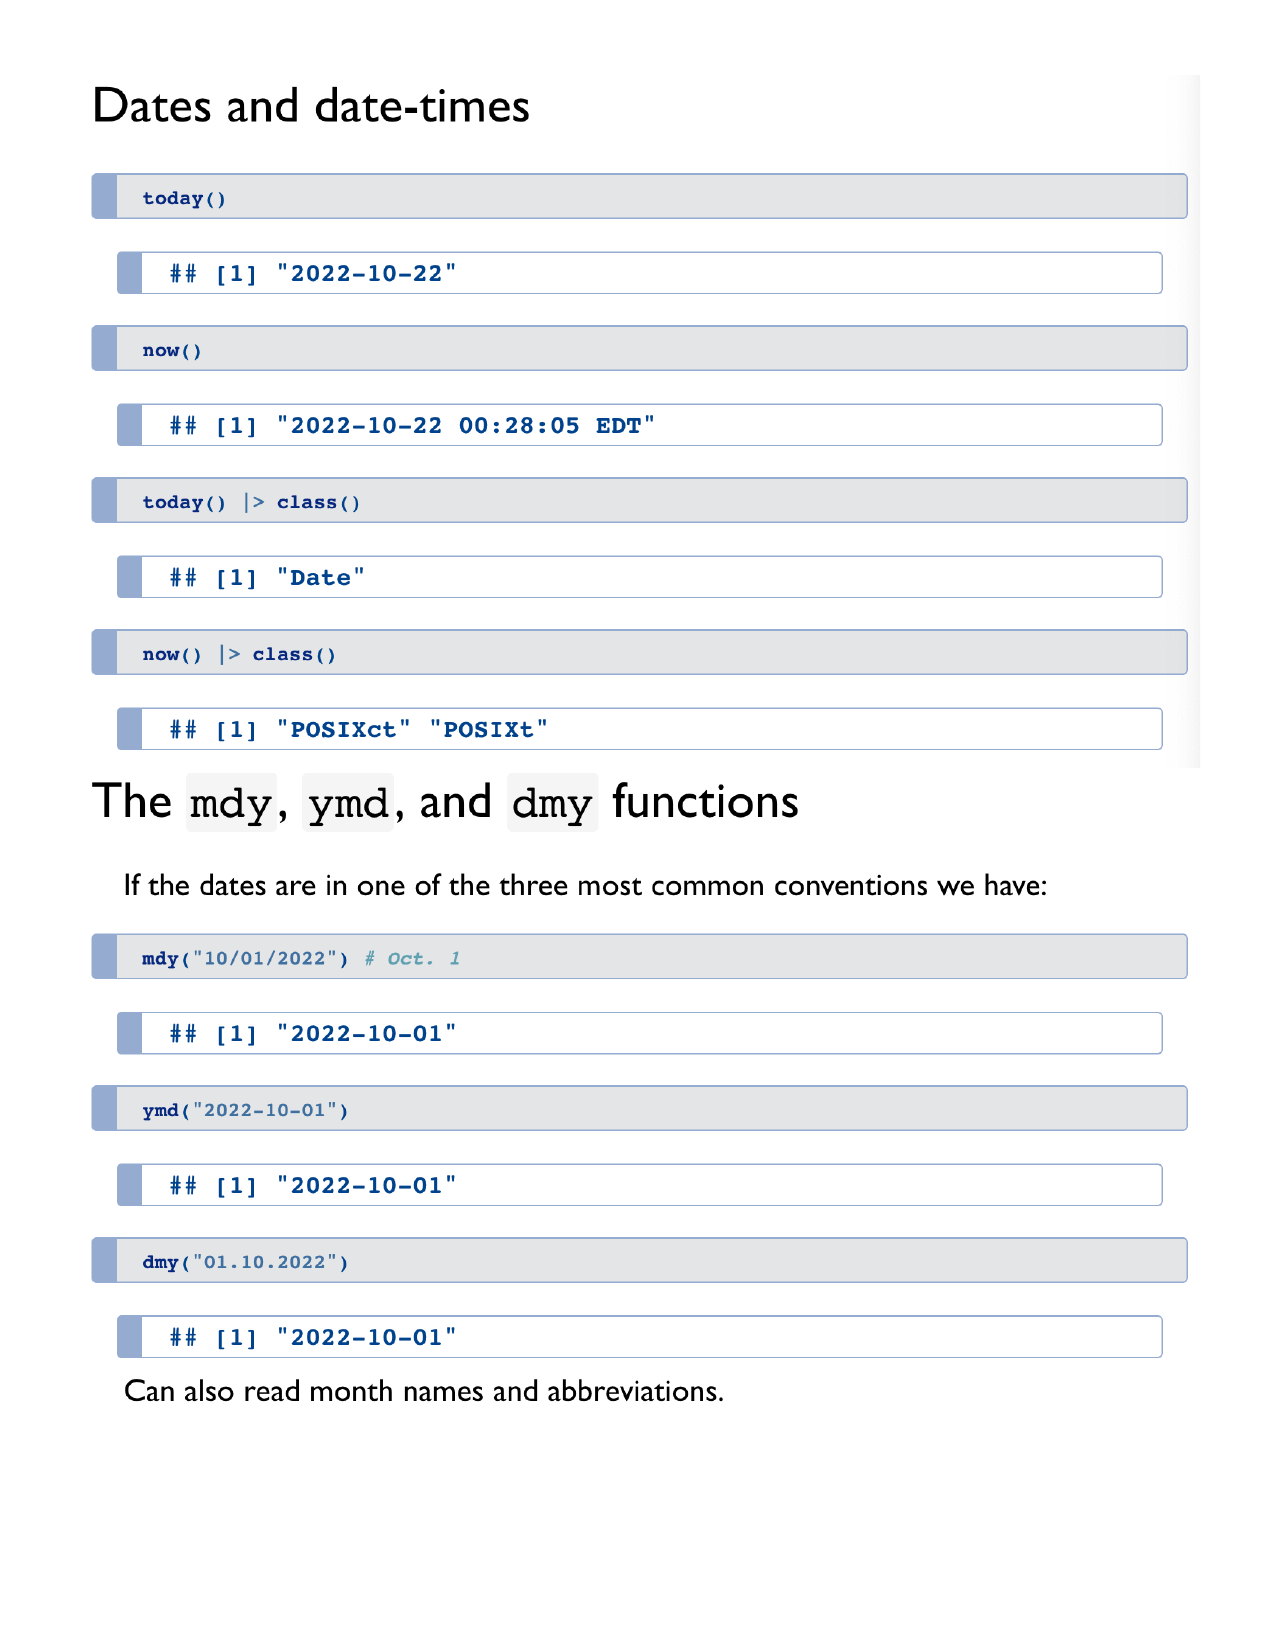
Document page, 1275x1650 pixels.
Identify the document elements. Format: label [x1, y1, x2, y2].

picture [75, 75, 1200, 1430]
